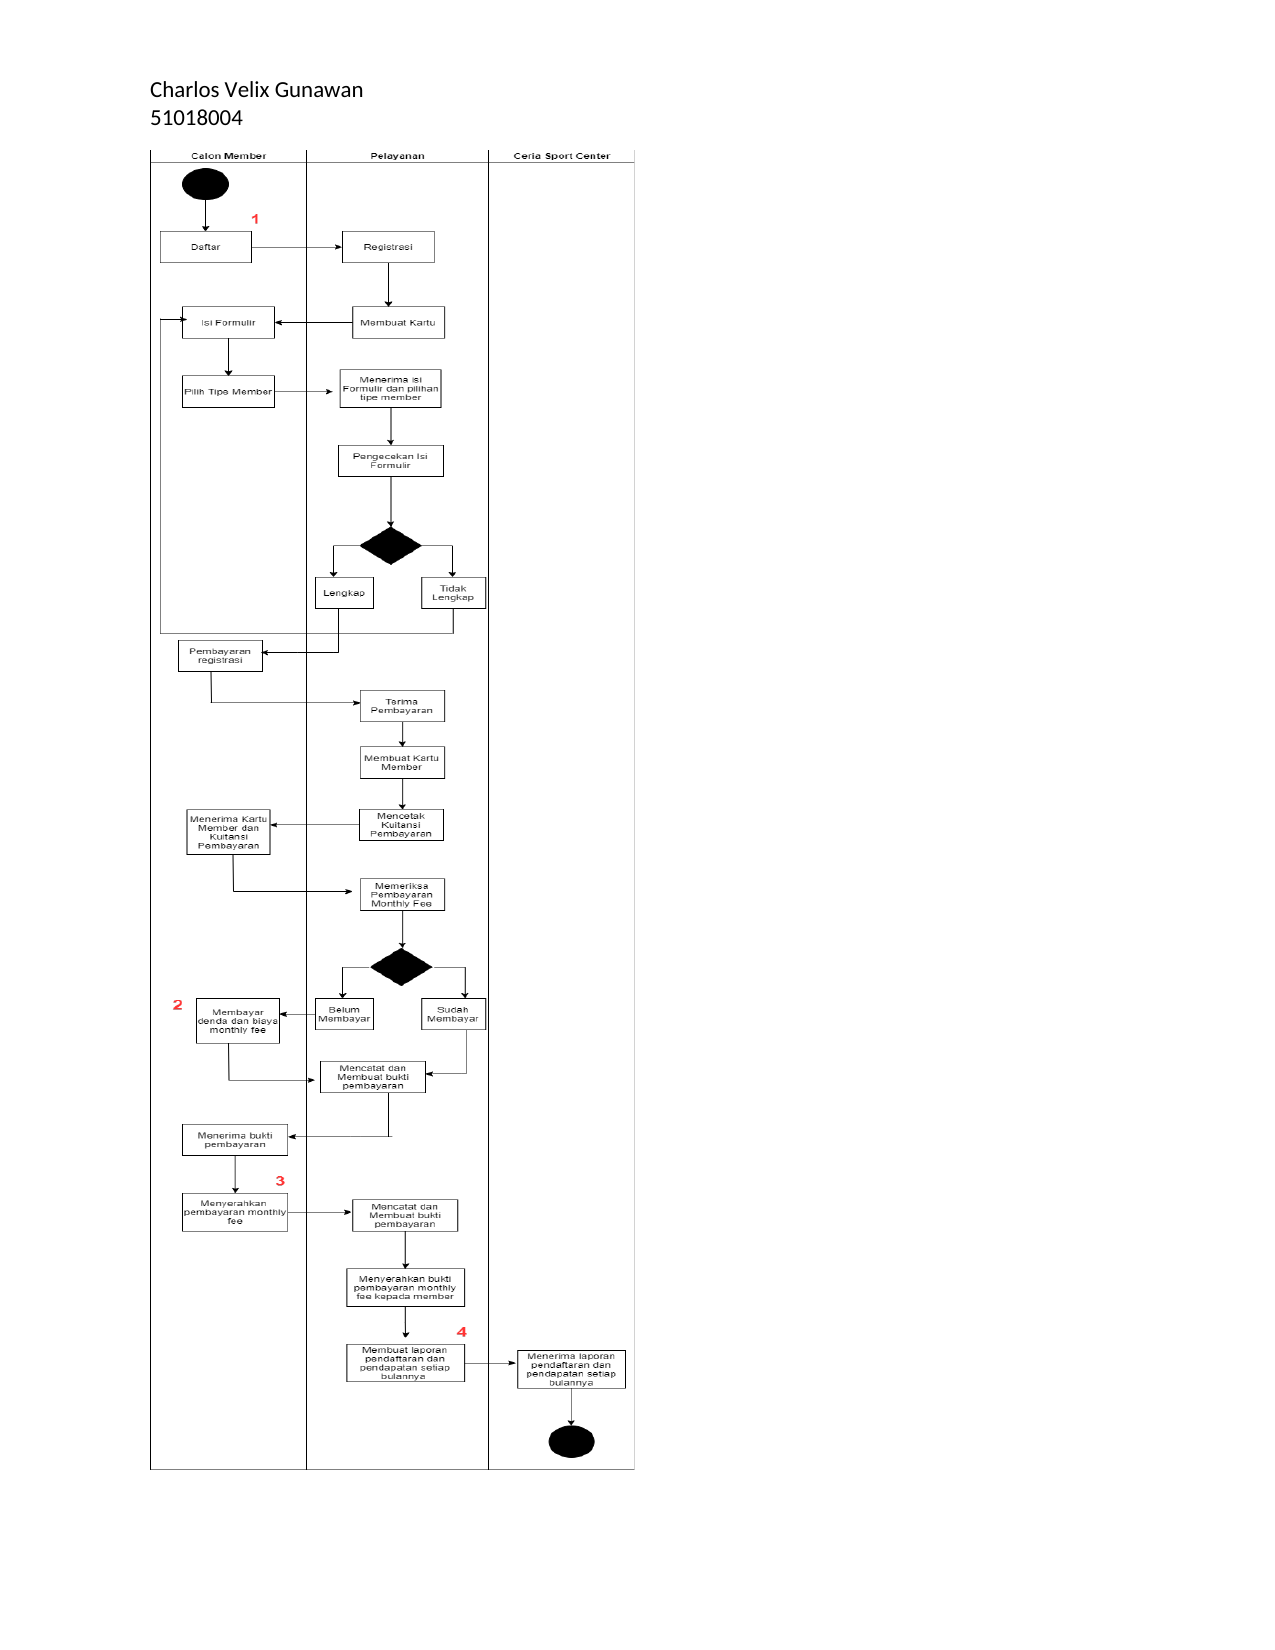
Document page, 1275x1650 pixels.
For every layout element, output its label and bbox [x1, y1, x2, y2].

picture [150, 150, 635, 1470]
